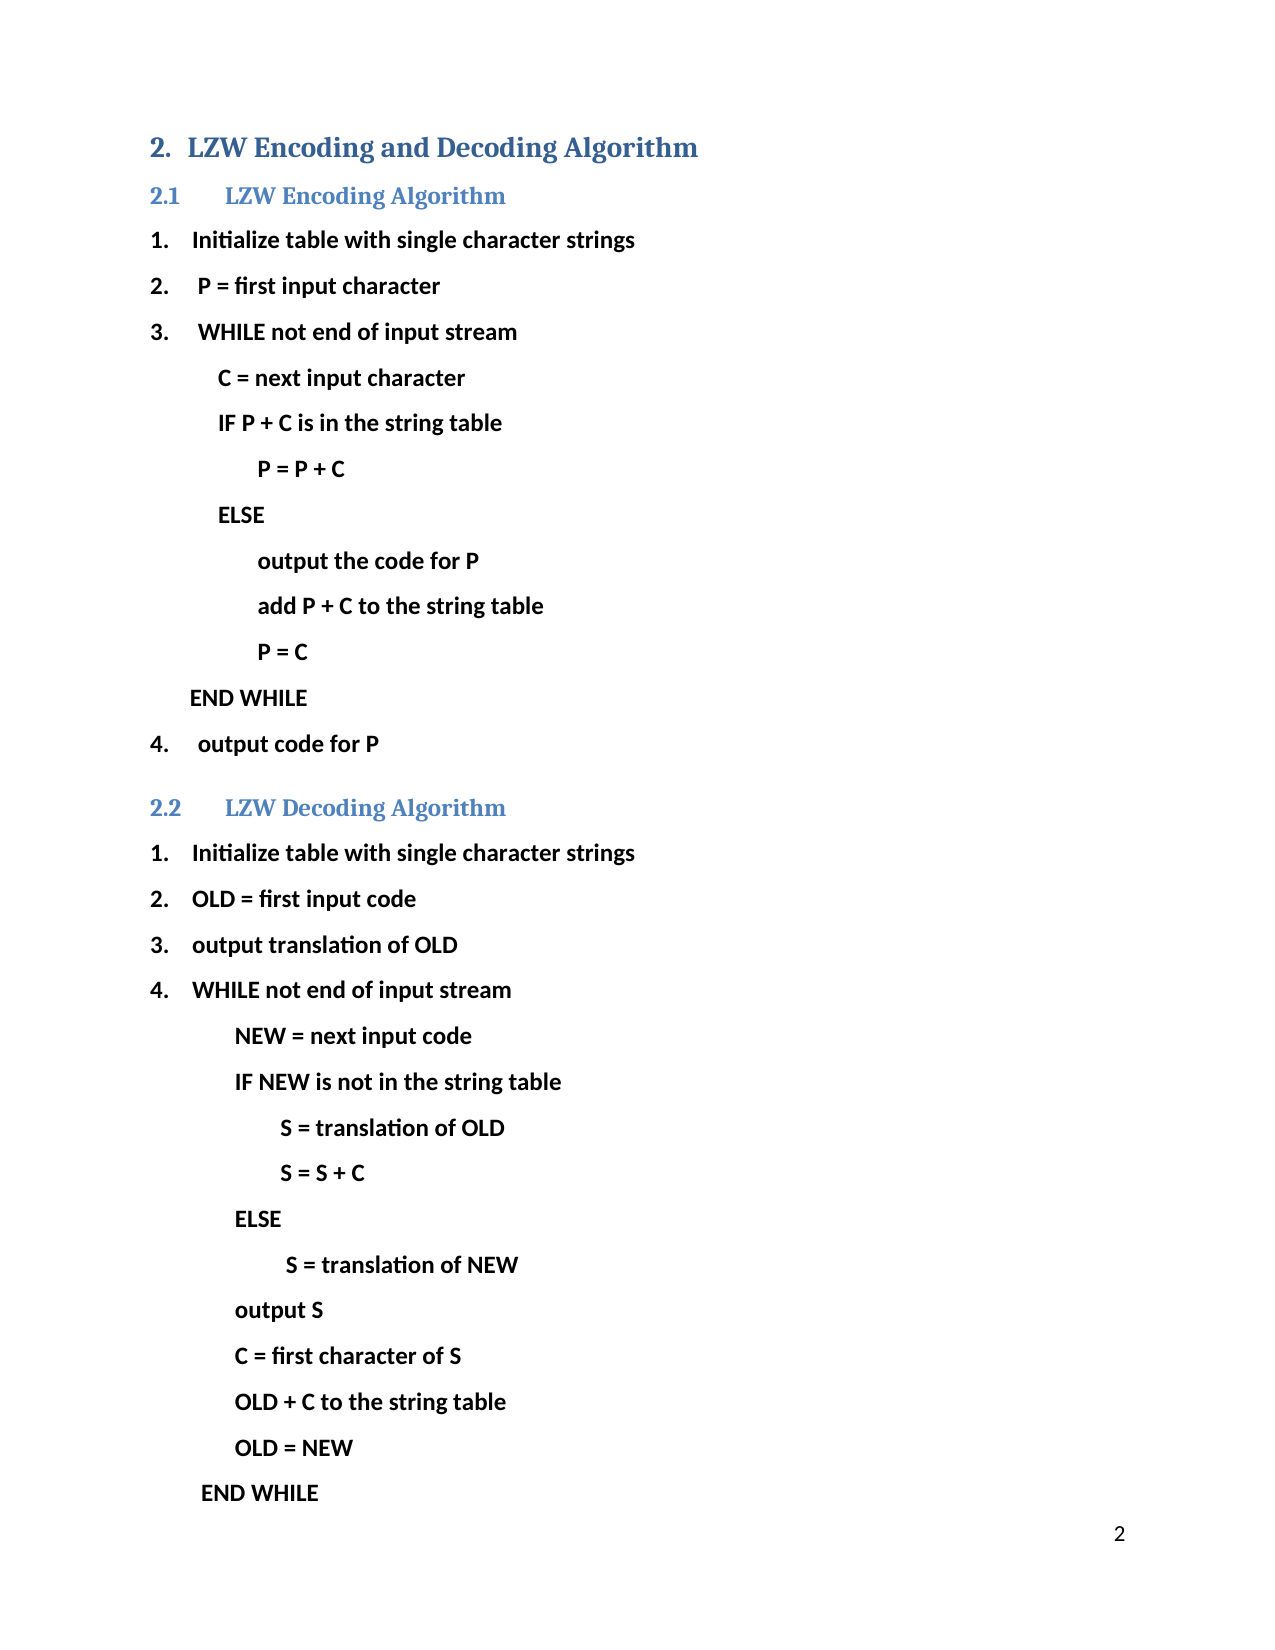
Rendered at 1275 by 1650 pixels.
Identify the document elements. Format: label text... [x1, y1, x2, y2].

text C = next input character [150, 362, 1125, 392]
text END WHILE [150, 682, 1125, 712]
text 3. WHILE not end of input stream [150, 316, 1125, 347]
text NEW = next input code [150, 1020, 1125, 1051]
text 3. output translation of OLD [150, 929, 1125, 959]
text OLD + C to the string table [150, 1386, 1125, 1417]
text END WHILE [150, 1478, 1125, 1508]
text S = translation of OLD [150, 1112, 1125, 1142]
text OLD = NEW [150, 1432, 1125, 1462]
text ELSE [150, 1203, 1125, 1234]
text 2. P = first input character [150, 270, 1125, 301]
text add P + C to the string table [150, 591, 1125, 621]
text output the code for P [150, 545, 1125, 575]
text P = P + C [150, 453, 1125, 484]
text IF NEW is not in the string table [150, 1066, 1125, 1097]
text 4. WHILE not end of input stream [150, 974, 1125, 1005]
subtitle LZW Encoding Algorithm [150, 182, 1125, 210]
text output S [150, 1295, 1125, 1325]
text 4. output code for P [150, 728, 1125, 758]
subtitle LZW Encoding and Decoding Algorithm [150, 131, 1125, 165]
text 2. OLD = first input code [150, 883, 1125, 914]
text ELSE [150, 499, 1125, 529]
text 1. Initialize table with single character strings [150, 837, 1125, 868]
text 1. Initialize table with single character strings [150, 225, 1125, 255]
subtitle LZW Decoding Algorithm [150, 794, 1125, 823]
text S = S + C [150, 1157, 1125, 1188]
text C = first character of S [150, 1340, 1125, 1371]
text P = C [150, 636, 1125, 667]
text IF P + C is in the string table [150, 408, 1125, 438]
text S = translation of NEW [150, 1249, 1125, 1279]
